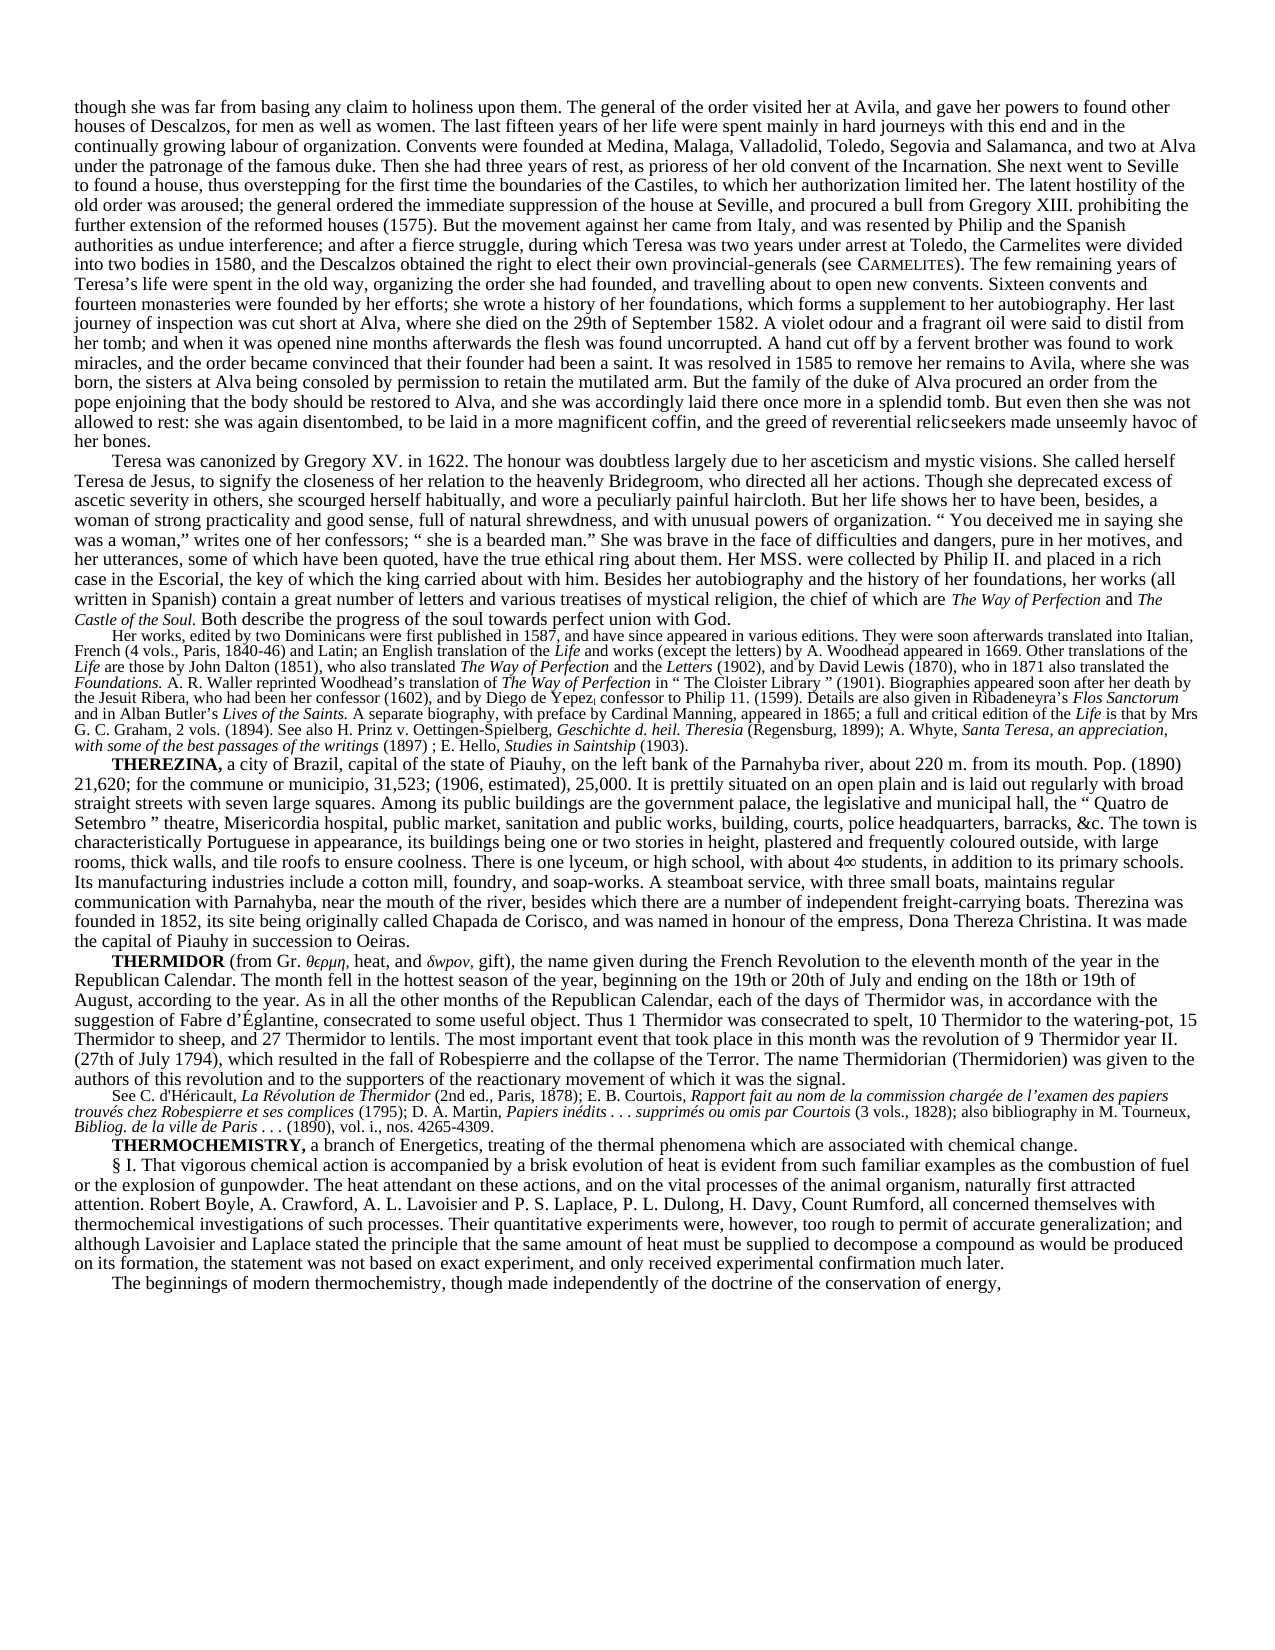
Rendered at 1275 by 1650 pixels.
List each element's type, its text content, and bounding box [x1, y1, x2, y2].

text though she was far from basing any claim to holiness upon them. The general of the order visited her at Avila, and gave her powers to found other houses of Descalzos, for men as well as women. The last fifteen years of her life were spent mainly in hard journeys with this end and in the continually growing labour of organization. Convents were founded at Medina, Malaga, Valladolid, Toledo, Segovia and Salamanca, and two at Alva under the patronage of the famous duke. Then she had three years of rest, as prioress of her old convent of the Incarnation. She next went to Seville to found a house, thus overstepping for the first time the boundaries of the Castiles, to which her authorization limited her. The latent hostility of the old order was aroused; the general ordered the immediate suppression of the house at Seville, and procured a bull from Gregory XIII. prohibiting the further extension of the reformed houses (1575). But the movement against her came from Italy, and was resented by Philip and the Spanish authorities as undue interference; and after a fierce struggle, during which Teresa was two years under arrest at Toledo, the Carmelites were divided into two bodies in 1580, and the Descalzos obtained the right to elect their own provincial-generals (see Carmelites). The few remaining years of Teresa’s life were spent in the old way, organizing the order she had founded, and travelling about to open new convents. Sixteen convents and fourteen monasteries were founded by her efforts; she wrote a history of her foundations, which forms a supplement to her autobiography. Her last journey of inspection was cut short at Alva, where she died on the 29th of September 1582. A violet odour and a fragrant oil were said to distil from her tomb; and when it was opened nine months afterwards the flesh was found uncorrupted. A hand cut off by a fervent brother was found to work miracles, and the order became convinced that their founder had been a saint. It was resolved in 1585 to remove her remains to Avila, where she was born, the sisters at Alva being consoled by permission to retain the mutilated arm. But the family of the duke of Alva procured an order from the pope enjoining that the body should be restored to Alva, and she was accordingly laid there once more in a splendid tomb. But even then she was not allowed to rest: she was again disentombed, to be laid in a more magnificent coffin, and the greed of reverential relicseekers made unseemly havoc of her bones. [74, 98, 1199, 452]
text The beginnings of modern thermochemistry, though made independently of the doctrine of the conservation of energy, [74, 1274, 1199, 1293]
text Teresa was canonized by Gregory XV. in 1622. The honour was doubtless largely due to her asceticism and mystic visions. She called herself Teresa de Jesus, to signify the closeness of her relation to the heavenly Bridegroom, who directed all her actions. Though she deprecated excess of ascetic severity in others, she scourged herself habitually, and wore a peculiarly painful haircloth. But her life shows her to have been, besides, a woman of strong practicality and good sense, full of natural shrewdness, and with unusual powers of organization. “ You deceived me in saying she was a woman,” writes one of her confessors; “ she is a bearded man.” She was brave in the face of difficulties and dangers, pure in her motives, and her utterances, some of which have been quoted, have the true ethical ring about them. Her MSS. were collected by Philip II. and placed in a rich case in the Escorial, the key of which the king carried about with him. Besides her autobiography and the history of her foundations, her works (all written in Spanish) contain a great number of letters and various treatises of mystical religion, the chief of which are The Way of Perfection and The Castle of the Soul. Both describe the progress of the soul towards perfect union with God. [74, 452, 1199, 629]
text Her works, edited by two Dominicans were first published in 1587, and have since appeared in various editions. They were soon afterwards translated into Italian, French (4 vols., Paris, 1840-46) and Latin; an English translation of the Life and works (except the letters) by A. Woodhead appeared in 1669. Other translations of the Life are those by John Dalton (1851), who also translated The Way of Perfection and the Letters (1902), and by David Lewis (1870), who in 1871 also translated the Foundations. A. R. Waller reprinted Woodhead’s translation of The Way of Perfection in “ The Cloister Library ” (1901). Biographies appeared soon after her death by the Jesuit Ribera, who had been her confessor (1602), and by Diego de Yepezl confessor to Philip 11. (1599). Details are also given in Ribadeneyra’s Flos Sanctorum and in Alban Butler’s Lives of the Saints. A separate biography, with preface by Cardinal Manning, appeared in 1865; a full and critical edition of the Life is that by Mrs G. C. Graham, 2 vols. (1894). See also H. Prinz v. Oettingen-Spielberg, Geschichte d. heil. Theresia (Regensburg, 1899); A. Whyte, Santa Teresa, an appreciation, with some of the best passages of the writings (1897) ; E. Hello, Studies in Saintship (1903). [74, 629, 1199, 755]
text THERMOCHEMISTRY, a branch of Energetics, treating of the thermal phenomena which are associated with chemical change. [74, 1136, 1199, 1156]
text THERMIDOR (from Gr. θϵρμη, heat, and δwpov, gift), the name given during the French Revolution to the eleventh month of the year in the Republican Calendar. The month fell in the hottest season of the year, beginning on the 19th or 20th of July and ending on the 18th or 19th of August, according to the year. As in all the other months of the Republican Calendar, each of the days of Thermidor was, in accordance with the suggestion of Fabre d’Églantine, consecrated to some useful object. Thus 1 Thermidor was consecrated to spelt, 10 Thermidor to the watering-pot, 15 Thermidor to sheep, and 27 Thermidor to lentils. The most important event that took place in this month was the revolution of 9 Thermidor year II. (27th of July 1794), which resulted in the fall of Robespierre and the collapse of the Terror. The name Thermidorian (Thermidorien) was given to the authors of this revolution and to the supporters of the reactionary movement of which it was the signal. [74, 951, 1199, 1089]
text See C. d'Héricault, La Révolution de Thermidor (2nd ed., Paris, 1878); E. B. Courtois, Rapport fait au nom de la commission chargée de l’examen des papiers trouvés chez Robespierre et ses complices (1795); D. A. Martin, Papiers inédits . . . supprimés ou omis par Courtois (3 vols., 1828); also bibliography in Μ. Tourneux, Bibliog. de la ville de Paris . . . (1890), vol. i., nos. 4265-4309. [74, 1089, 1199, 1136]
text § I. That vigorous chemical action is accompanied by a brisk evolution of heat is evident from such familiar examples as the combustion of fuel or the explosion of gunpowder. The heat attendant on these actions, and on the vital processes of the animal organism, naturally first attracted attention. Robert Boyle, A. Crawford, A. L. Lavoisier and P. S. Laplace, P. L. Dulong, H. Davy, Count Rumford, all concerned themselves with thermochemical investigations of such processes. Their quantitative experiments were, however, too rough to permit of accurate generalization; and although Lavoisier and Laplace stated the principle that the same amount of heat must be supplied to decompose a compound as would be produced on its formation, the statement was not based on exact experiment, and only received experimental confirmation much later. [74, 1156, 1199, 1274]
text THEREZINA, a city of Brazil, capital of the state of Piauhy, on the left bank of the Parnahyba river, about 220 m. from its mouth. Pop. (1890) 21,620; for the commune or municipio, 31,523; (1906, estimated), 25,000. It is prettily situated on an open plain and is laid out regularly with broad straight streets with seven large squares. Among its public buildings are the government palace, the legislative and municipal hall, the “ Quatro de Setembro ” theatre, Misericordia hospital, public market, sanitation and public works, building, courts, police headquarters, barracks, &c. The town is characteristically Portuguese in appearance, its buildings being one or two stories in height, plastered and frequently coloured outside, with large rooms, thick walls, and tile roofs to ensure coolness. There is one lyceum, or high school, with about 4∞ students, in addition to its primary schools. Its manufacturing industries include a cotton mill, foundry, and soap-works. A steamboat service, with three small boats, maintains regular communication with Parnahyba, near the mouth of the river, besides which there are a number of independent freight-carrying boats. Therezina was founded in 1852, its site being originally called Chapada de Corisco, and was named in honour of the empress, Dona Thereza Christina. It was made the capital of Piauhy in succession to Oeiras. [74, 755, 1199, 951]
